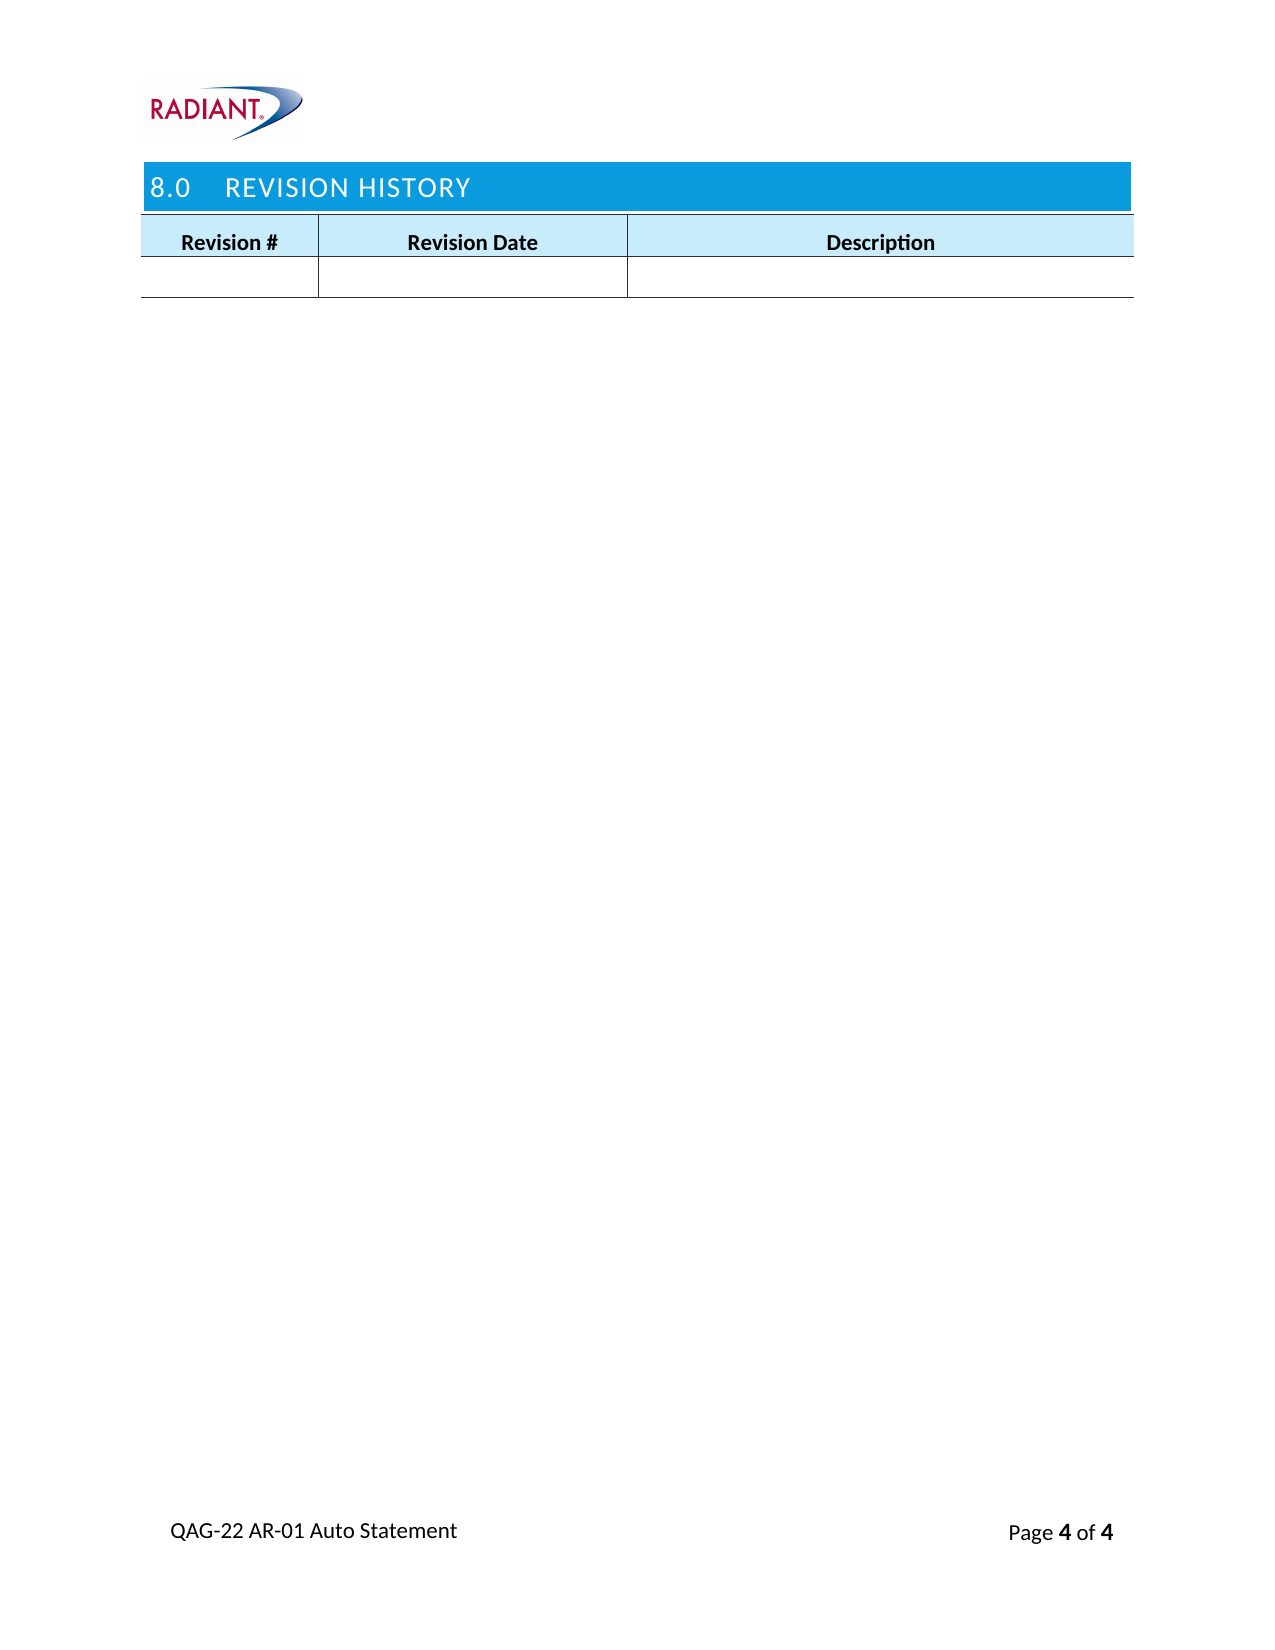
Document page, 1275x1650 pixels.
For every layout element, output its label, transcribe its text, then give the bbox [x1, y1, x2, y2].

table_header Revision Date [319, 215, 627, 256]
table_header Description [628, 215, 1134, 256]
table_cell [628, 257, 1134, 297]
picture [142, 78, 305, 141]
table_cell [319, 257, 627, 297]
table_header Revision # [141, 215, 318, 256]
subtitle 8.0 revision history [150, 169, 1125, 204]
table_cell [141, 257, 318, 297]
